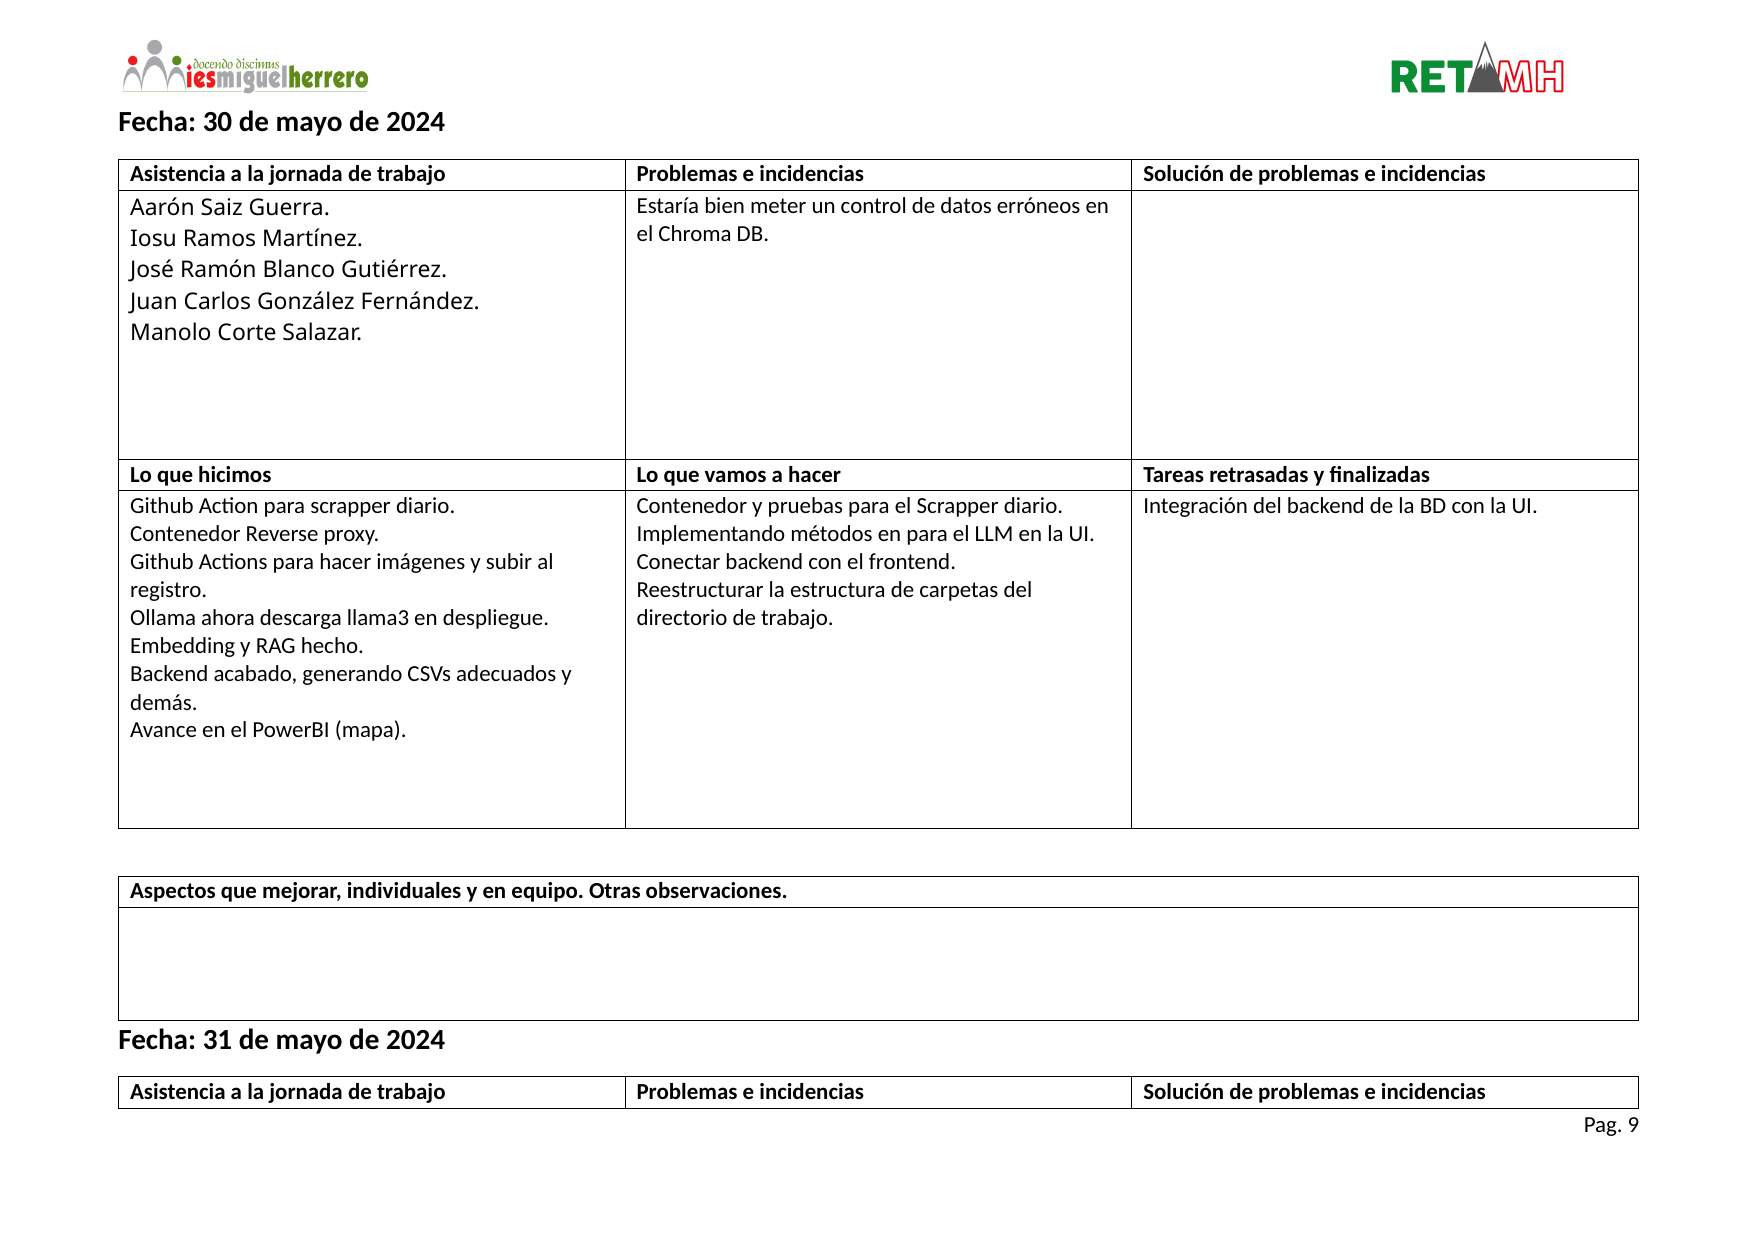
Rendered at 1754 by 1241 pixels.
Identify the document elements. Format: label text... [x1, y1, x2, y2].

table_cell Integración del backend de la BD con la UI. [1132, 491, 1638, 828]
table_header Solución de problemas e incidencias [1132, 1077, 1638, 1107]
table_header Asistencia a la jornada de trabajo [119, 160, 625, 190]
table_cell Estaría bien meter un control de datos erróneos en el Chroma DB. [626, 191, 1131, 459]
table_cell Tareas retrasadas y finalizadas [1132, 460, 1638, 490]
text Fecha: 31 de mayo de 2024 [118, 1021, 1639, 1057]
picture [1382, 31, 1570, 101]
table_cell [119, 908, 1638, 1020]
table_header Aspectos que mejorar, individuales y en equipo. Otras observaciones. [119, 877, 1638, 907]
table_cell Lo que hicimos [119, 460, 625, 490]
table_header Problemas e incidencias [626, 1077, 1131, 1107]
table_cell [1132, 191, 1638, 459]
table_header Problemas e incidencias [626, 160, 1131, 190]
table_header Asistencia a la jornada de trabajo [119, 1077, 625, 1107]
table_header Solución de problemas e incidencias [1132, 160, 1638, 190]
table_cell Github Action para scrapper diario. Contenedor Reverse proxy. Github Actions para hacer imágenes y subir al registro. Ollama ahora descarga llama3 en despliegue. Embedding y RAG hecho. Backend acabado, generando CSVs adecuados y demás. Avance en el PowerBI (mapa). [119, 491, 625, 828]
picture [118, 36, 375, 96]
text Fecha: 30 de mayo de 2024 [118, 103, 1639, 139]
table_cell Aarón Saiz Guerra. Iosu Ramos Martínez. José Ramón Blanco Gutiérrez. Juan Carlos González Fernández. Manolo Corte Salazar. [119, 191, 625, 459]
table_cell Lo que vamos a hacer [626, 460, 1131, 490]
table_cell Contenedor y pruebas para el Scrapper diario. Implementando métodos en para el LLM en la UI. Conectar backend con el frontend. Reestructurar la estructura de carpetas del directorio de trabajo. [626, 491, 1131, 828]
